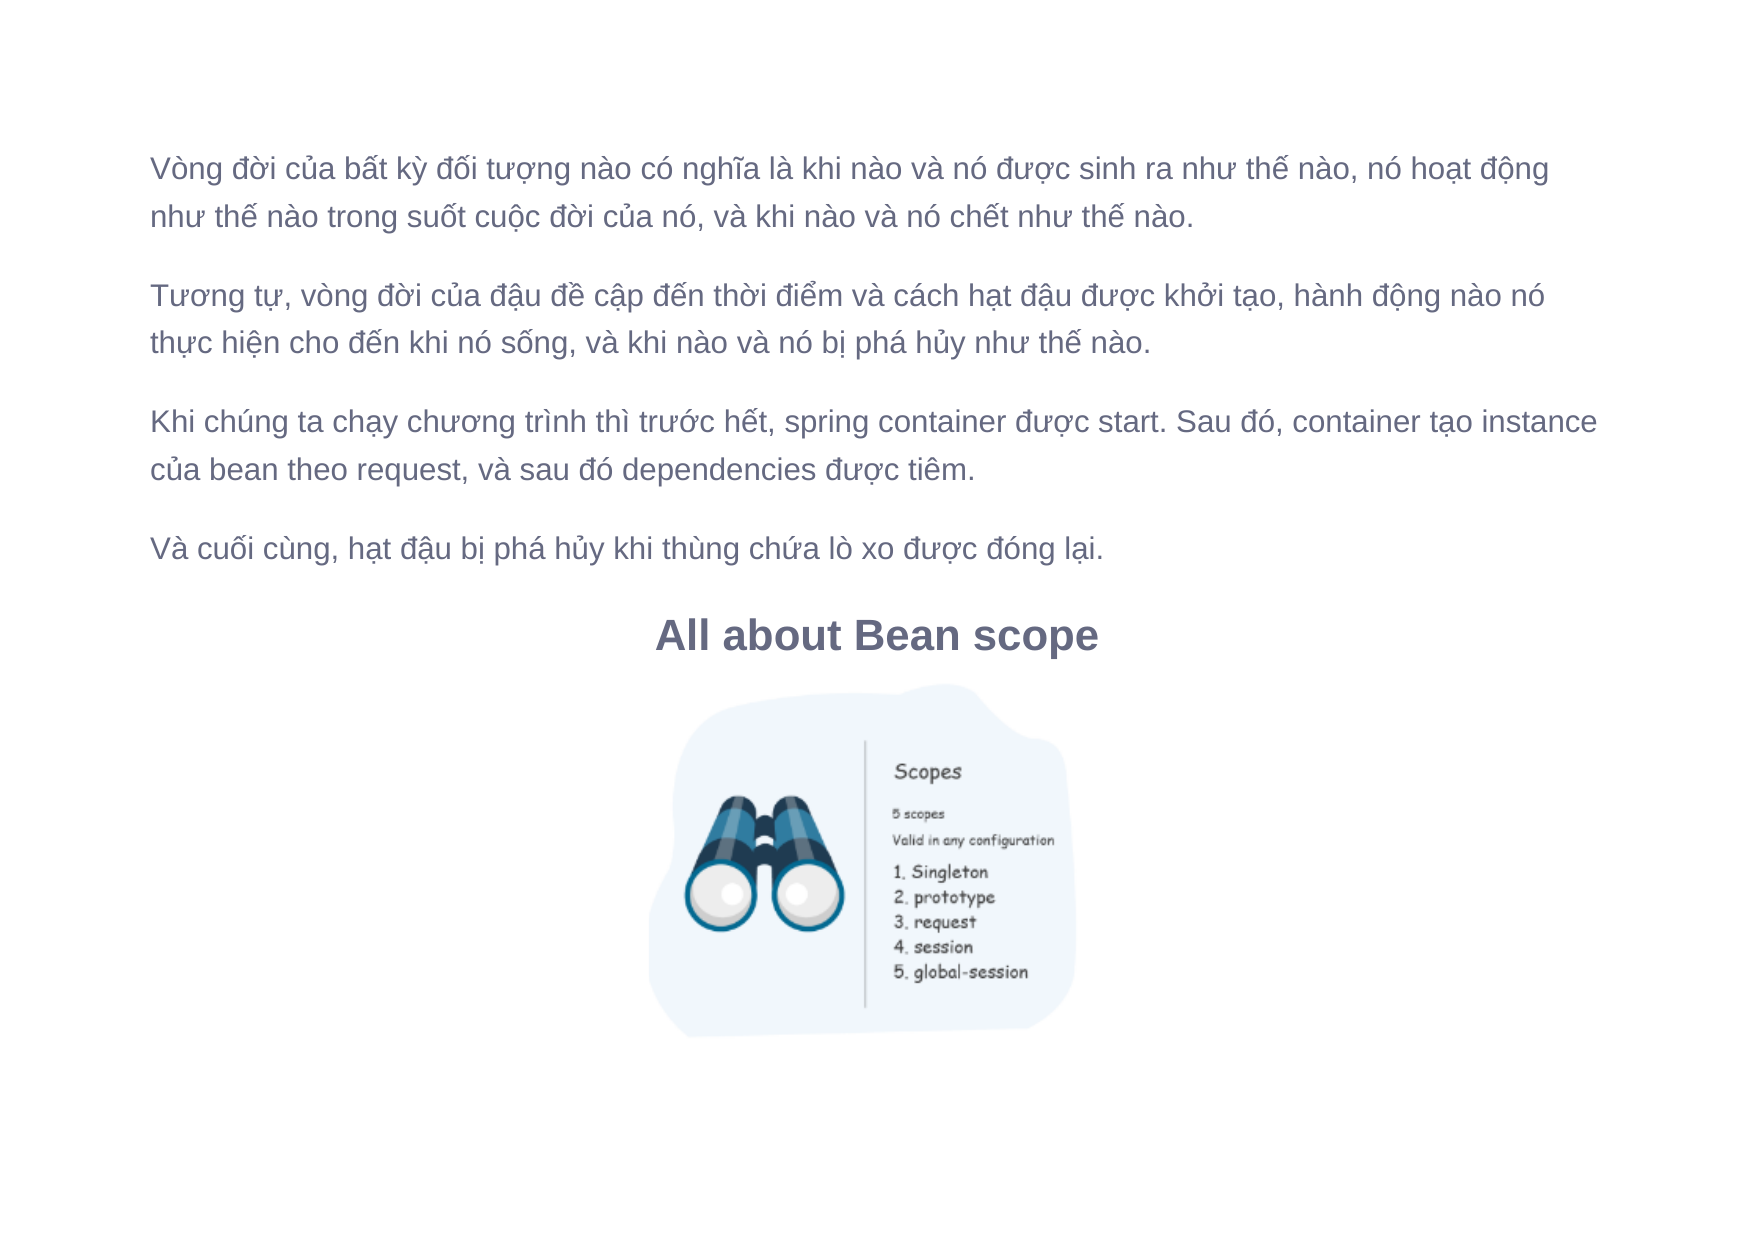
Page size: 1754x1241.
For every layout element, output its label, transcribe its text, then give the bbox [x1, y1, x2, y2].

subtitle Khi chúng ta chạy chương trình thì trước hết, spring container được start. Sau đó, container tạo instance của bean theo request, và sau đó dependencies được tiêm. [150, 403, 1604, 487]
picture [648, 671, 1105, 1049]
subtitle Tương tự, vòng đời của đậu đề cập đến thời điểm và cách hạt đậu được khởi tạo, hành động nào nó thực hiện cho đến khi nó sống, và khi nào và nó bị phá hủy như thế nào. [150, 277, 1604, 360]
subtitle Vòng đời của bất kỳ đối tượng nào có nghĩa là khi nào và nó được sinh ra như thế nào, nó hoạt động như thế nào trong suốt cuộc đời của nó, và khi nào và nó chết như thế nào. [150, 150, 1604, 234]
subtitle Và cuối cùng, hạt đậu bị phá hủy khi thùng chứa lò xo được đóng lại. [150, 530, 1604, 566]
